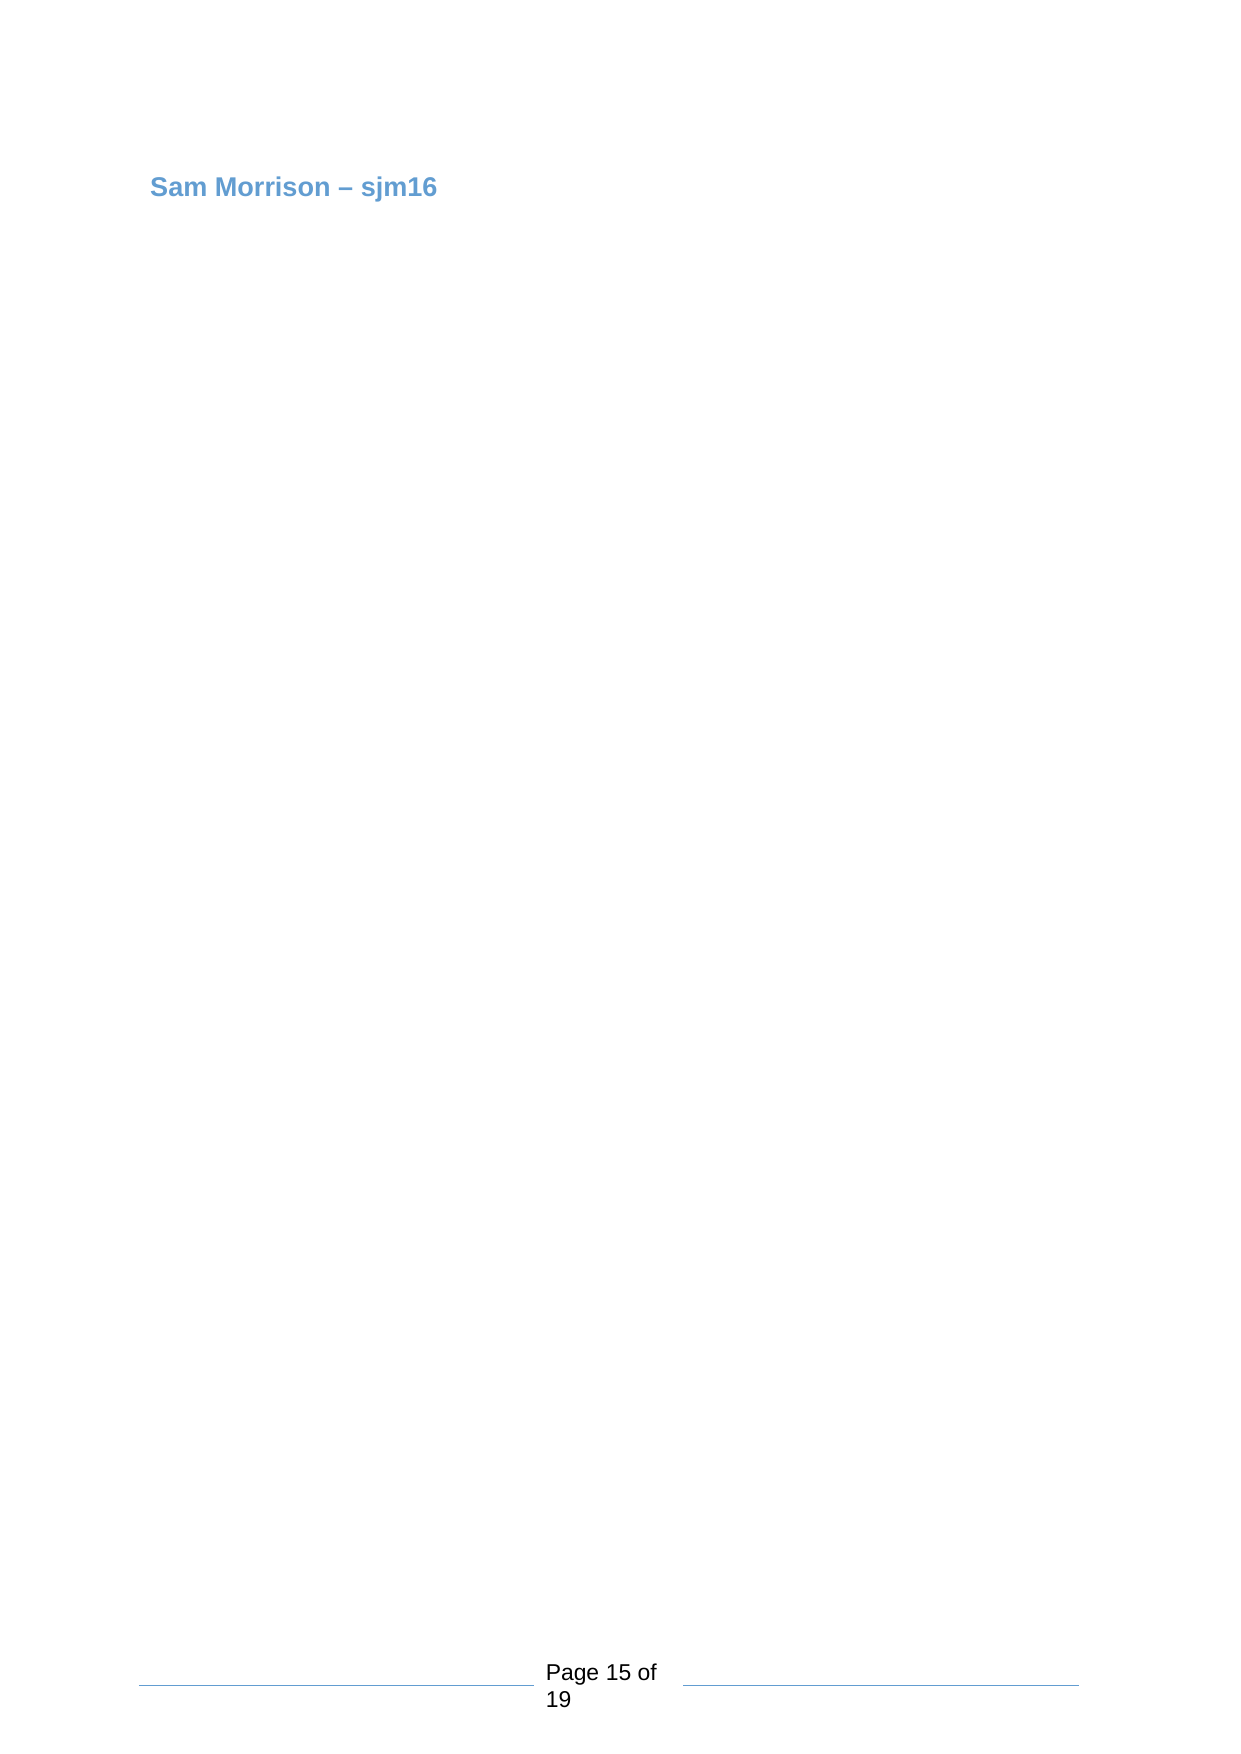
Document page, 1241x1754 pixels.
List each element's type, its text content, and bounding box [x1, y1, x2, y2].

subtitle Sam Morrison – sjm16 [150, 171, 1090, 202]
